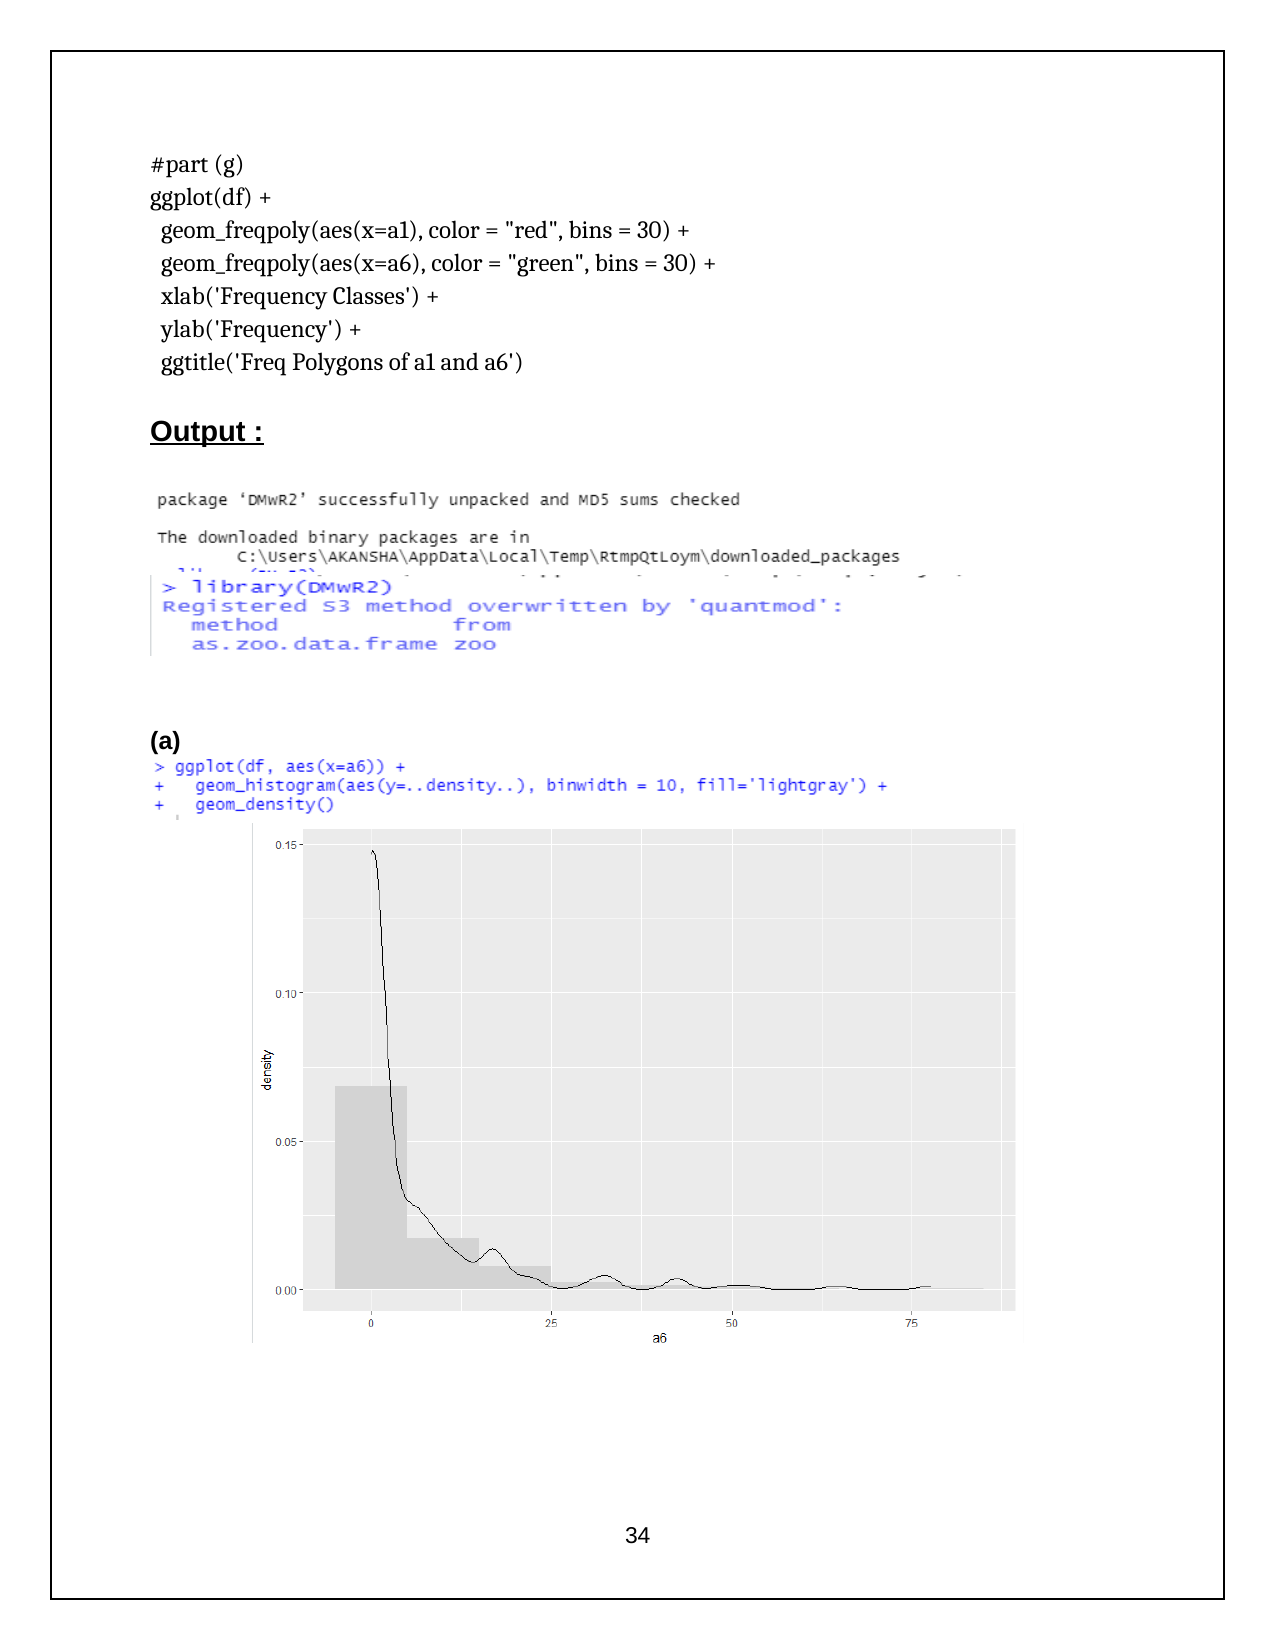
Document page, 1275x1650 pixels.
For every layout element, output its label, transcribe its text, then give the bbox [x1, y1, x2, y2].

text xlab('Frequency Classes') + [150, 282, 1125, 311]
text geom_freqpoly(aes(x=a1), color = "red", bins = 30) + [150, 216, 1125, 245]
text geom_freqpoly(aes(x=a6), color = "green", bins = 30) + [150, 249, 1125, 278]
text #part (g) [150, 150, 1125, 179]
text (a) [150, 726, 1125, 754]
picture [150, 575, 993, 656]
text ylab('Frequency') + [150, 315, 1125, 344]
text Output : [150, 414, 1125, 448]
picture [251, 823, 1024, 1343]
picture [150, 758, 989, 820]
text ggplot(df) + [150, 183, 1125, 212]
picture [150, 485, 992, 572]
text ggtitle('Freq Polygons of a1 and a6') [150, 348, 1125, 377]
